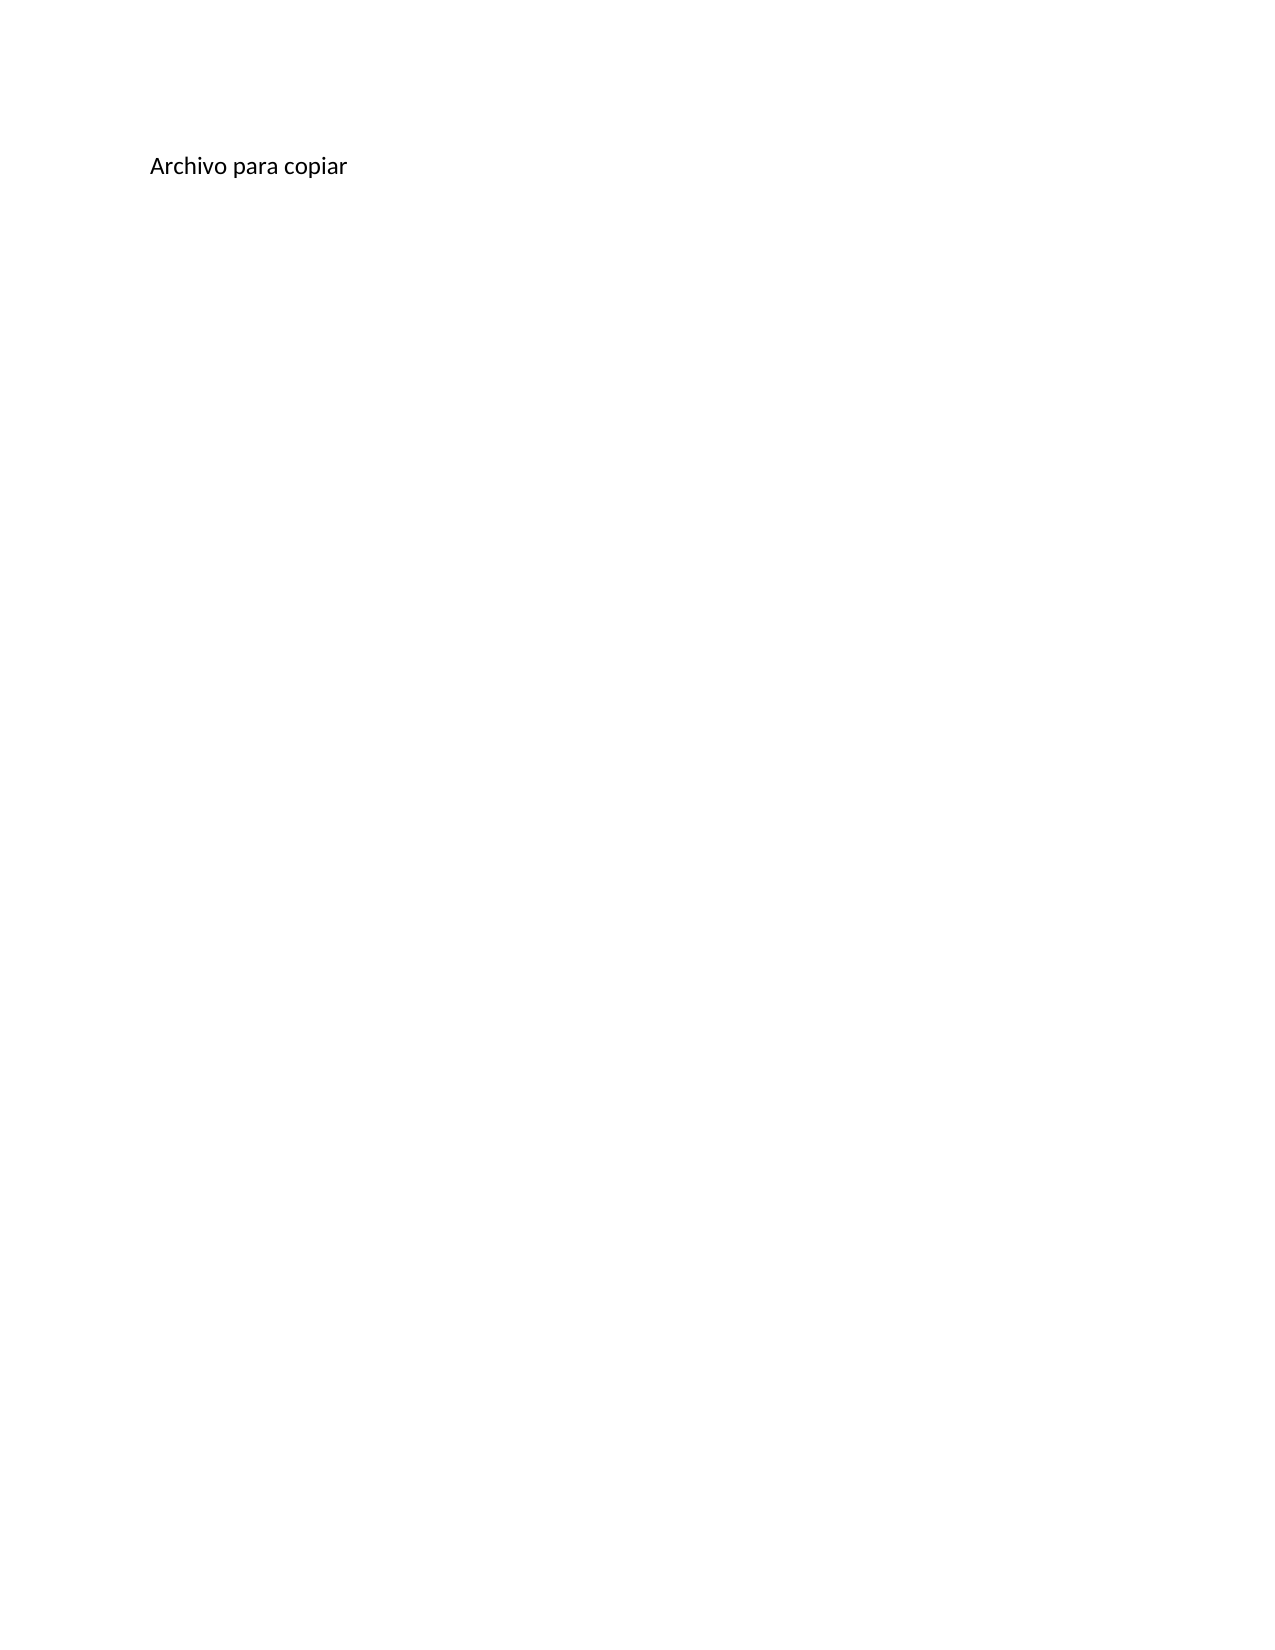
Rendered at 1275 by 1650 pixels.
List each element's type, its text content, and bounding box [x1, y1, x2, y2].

text Archivo para copiar [150, 150, 1125, 181]
